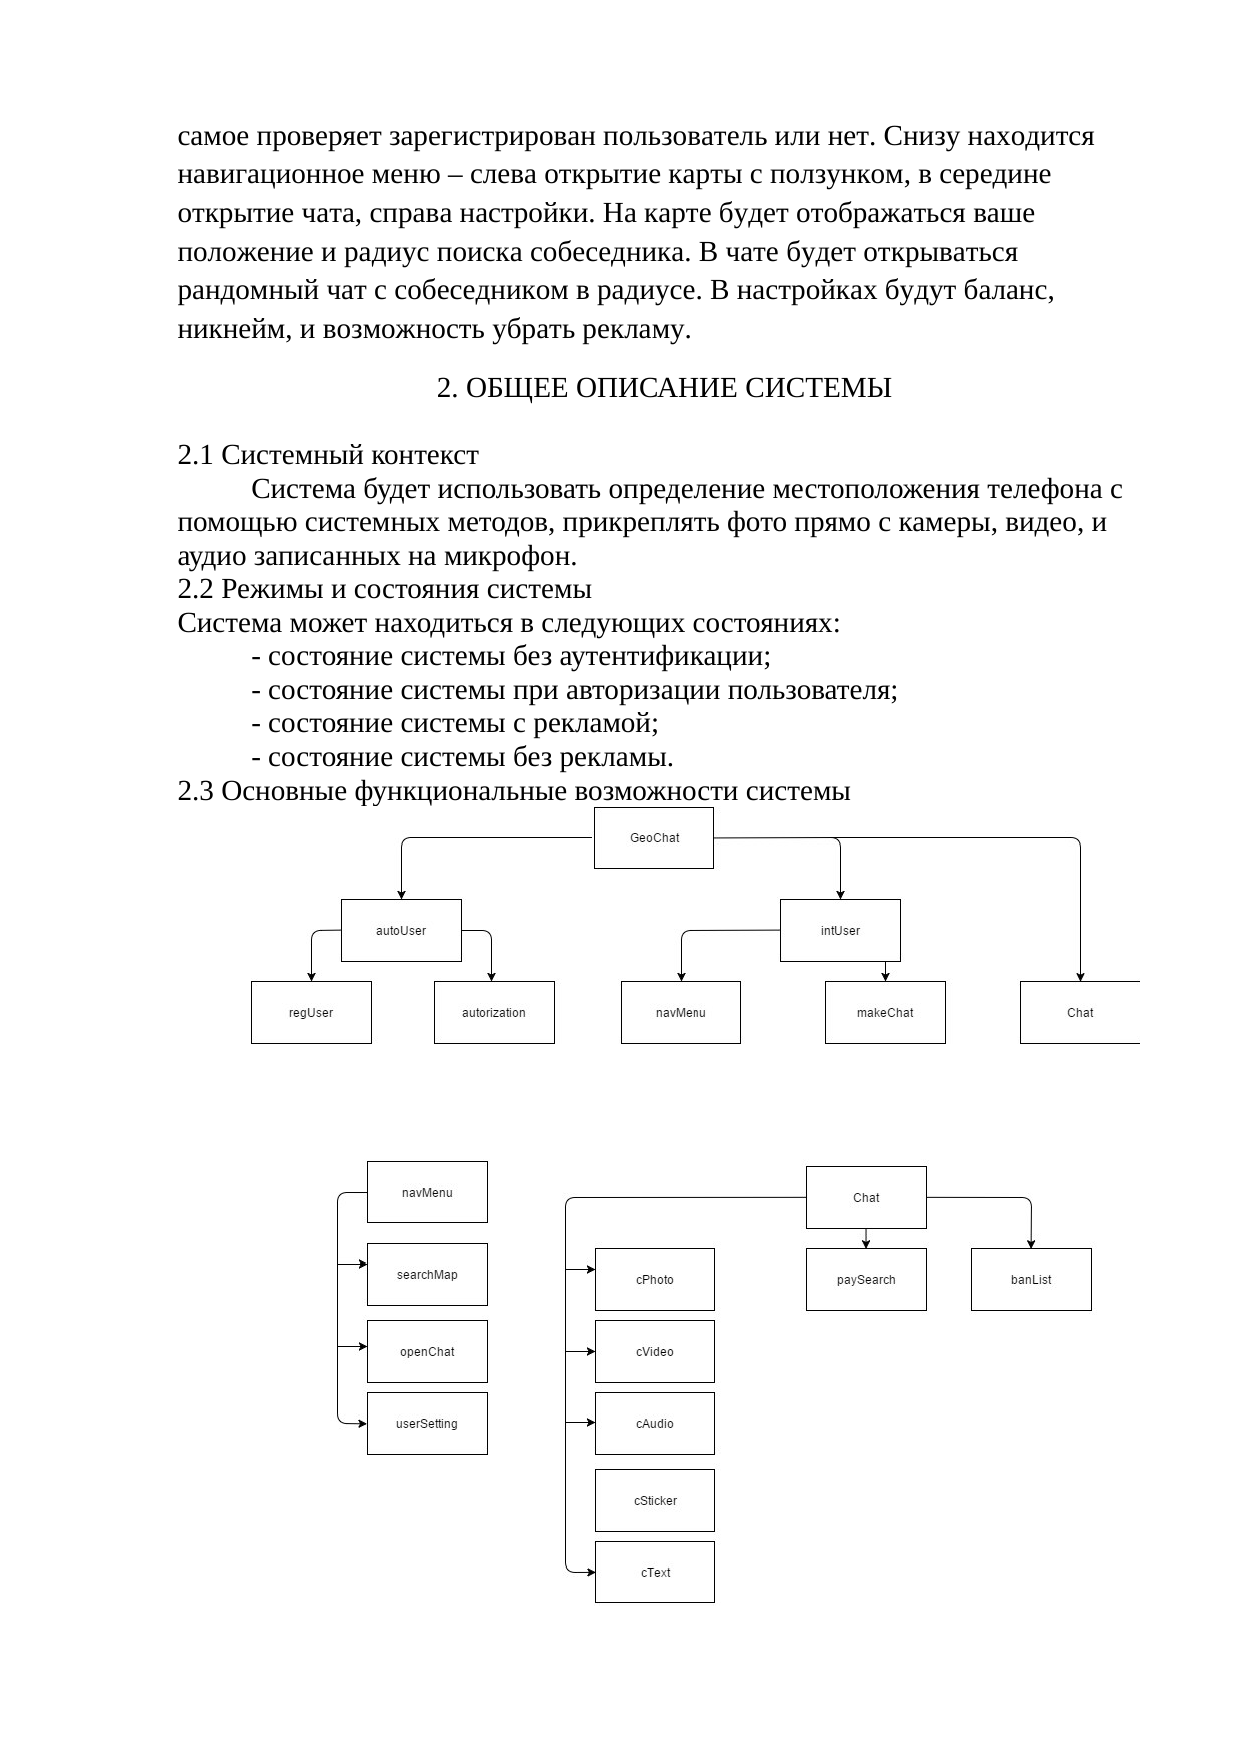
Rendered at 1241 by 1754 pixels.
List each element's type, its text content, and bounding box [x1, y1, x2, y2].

text 2.3 Основные функциональные возможности системы [177, 773, 1152, 806]
picture [251, 806, 1140, 1606]
text 2.2 Режимы и состояния системы [177, 571, 1152, 605]
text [177, 118, 1152, 344]
text - состояние системы без аутентификации; [177, 638, 1152, 672]
text 2.1 Системный контекст [177, 437, 1152, 471]
text - состояние системы при авторизации пользователя; [177, 672, 1152, 706]
text Система может находиться в следующих состояниях: [177, 605, 1152, 638]
text - состояние системы без рекламы. [177, 739, 1152, 773]
text Система будет использовать определение местоположения телефона с помощью системных методов, прикреплять фото прямо с камеры, видео, и аудио записанных на микрофон. [177, 471, 1152, 571]
text 2. ОБЩЕЕ ОПИСАНИЕ СИСТЕМЫ [177, 370, 1152, 404]
text - состояние системы с рекламой; [177, 706, 1152, 739]
